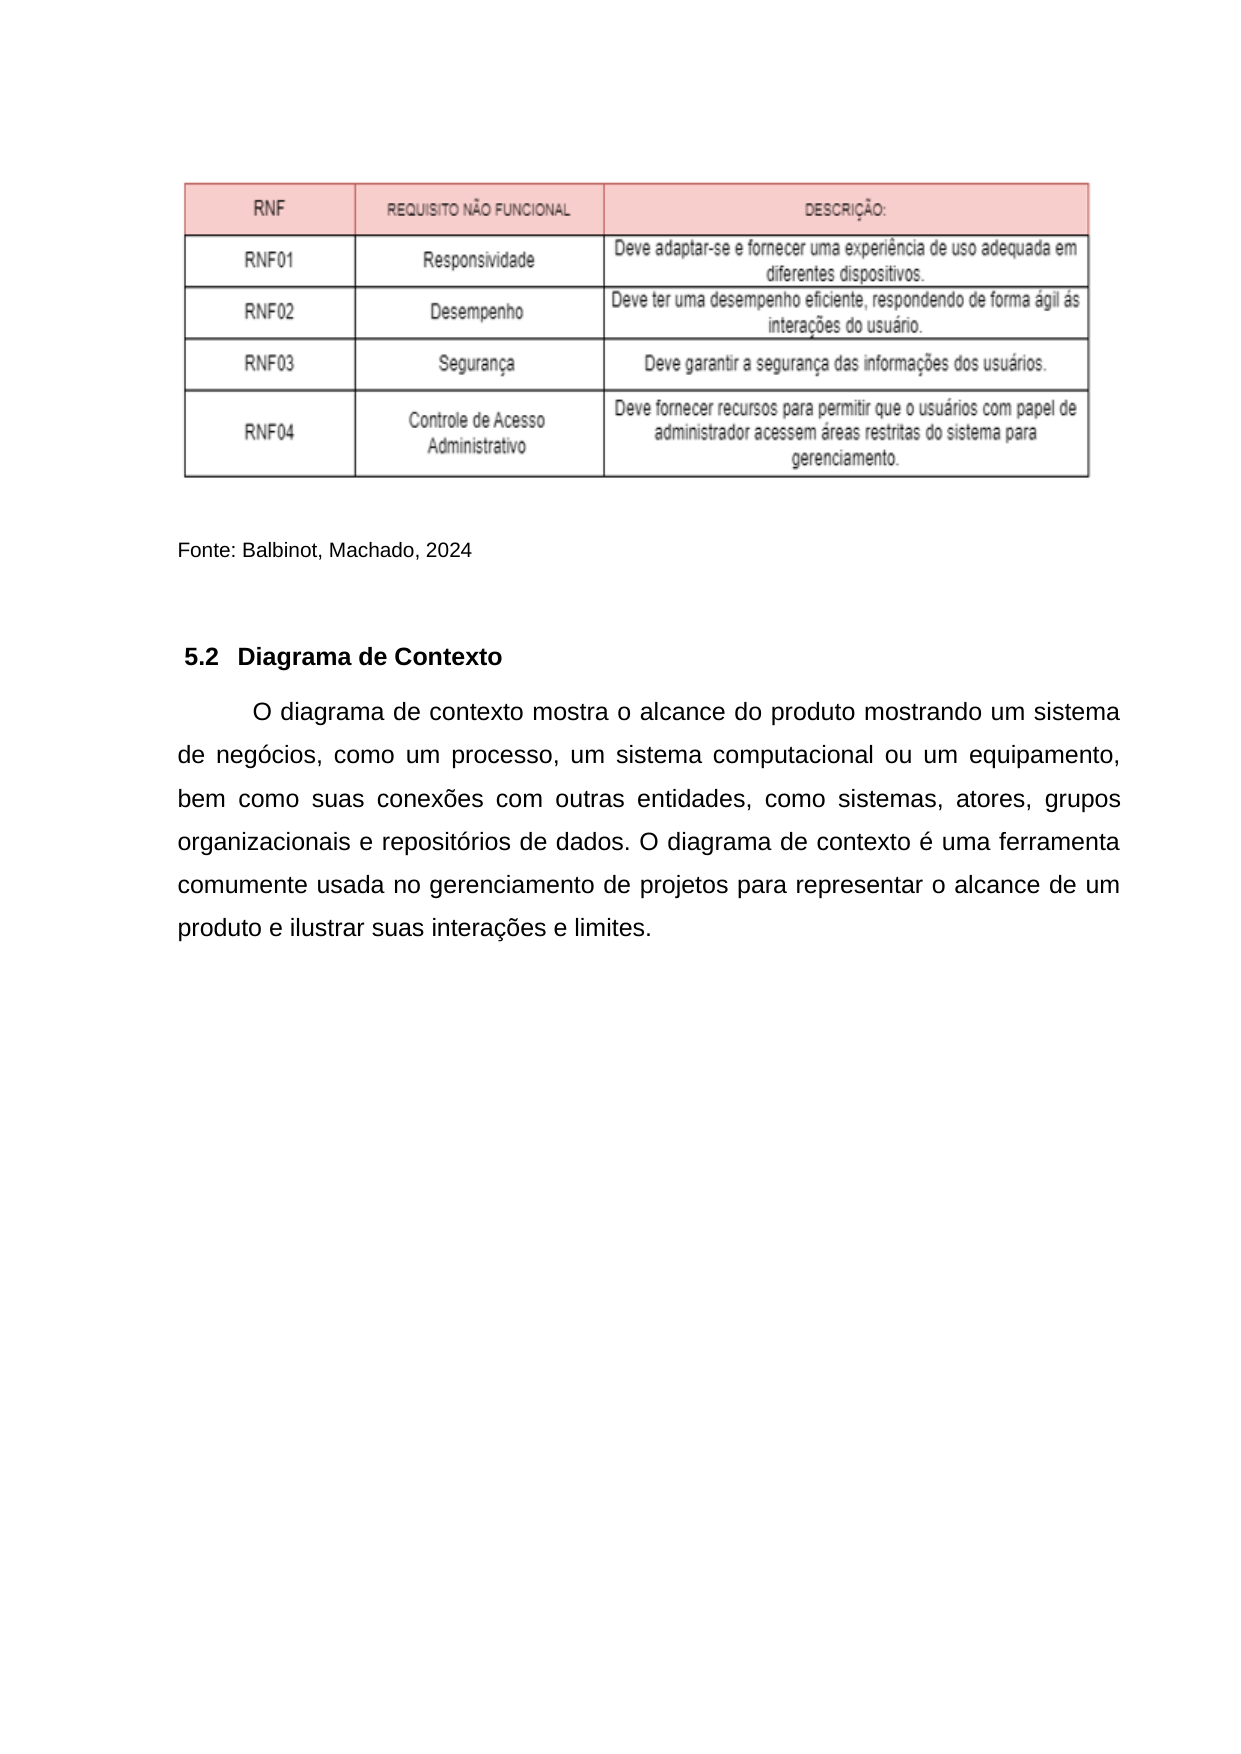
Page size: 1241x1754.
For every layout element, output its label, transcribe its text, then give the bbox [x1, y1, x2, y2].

text Fonte: Balbinot, Machado, 2024 [177, 538, 1122, 562]
picture [177, 177, 1092, 481]
text O diagrama de contexto mostra o alcance do produto mostrando um sistema de negócios, como um processo, um sistema computacional ou um equipamento, bem como suas conexões com outras entidades, como sistemas, atores, grupos organizacionais e repositórios de dados. O diagrama de contexto é uma ferramenta comumente usada no gerenciamento de projetos para representar o alcance de um produto e ilustrar suas interações e limites. [177, 697, 1122, 942]
subtitle 5.2 Diagrama de Contexto [177, 642, 1122, 671]
